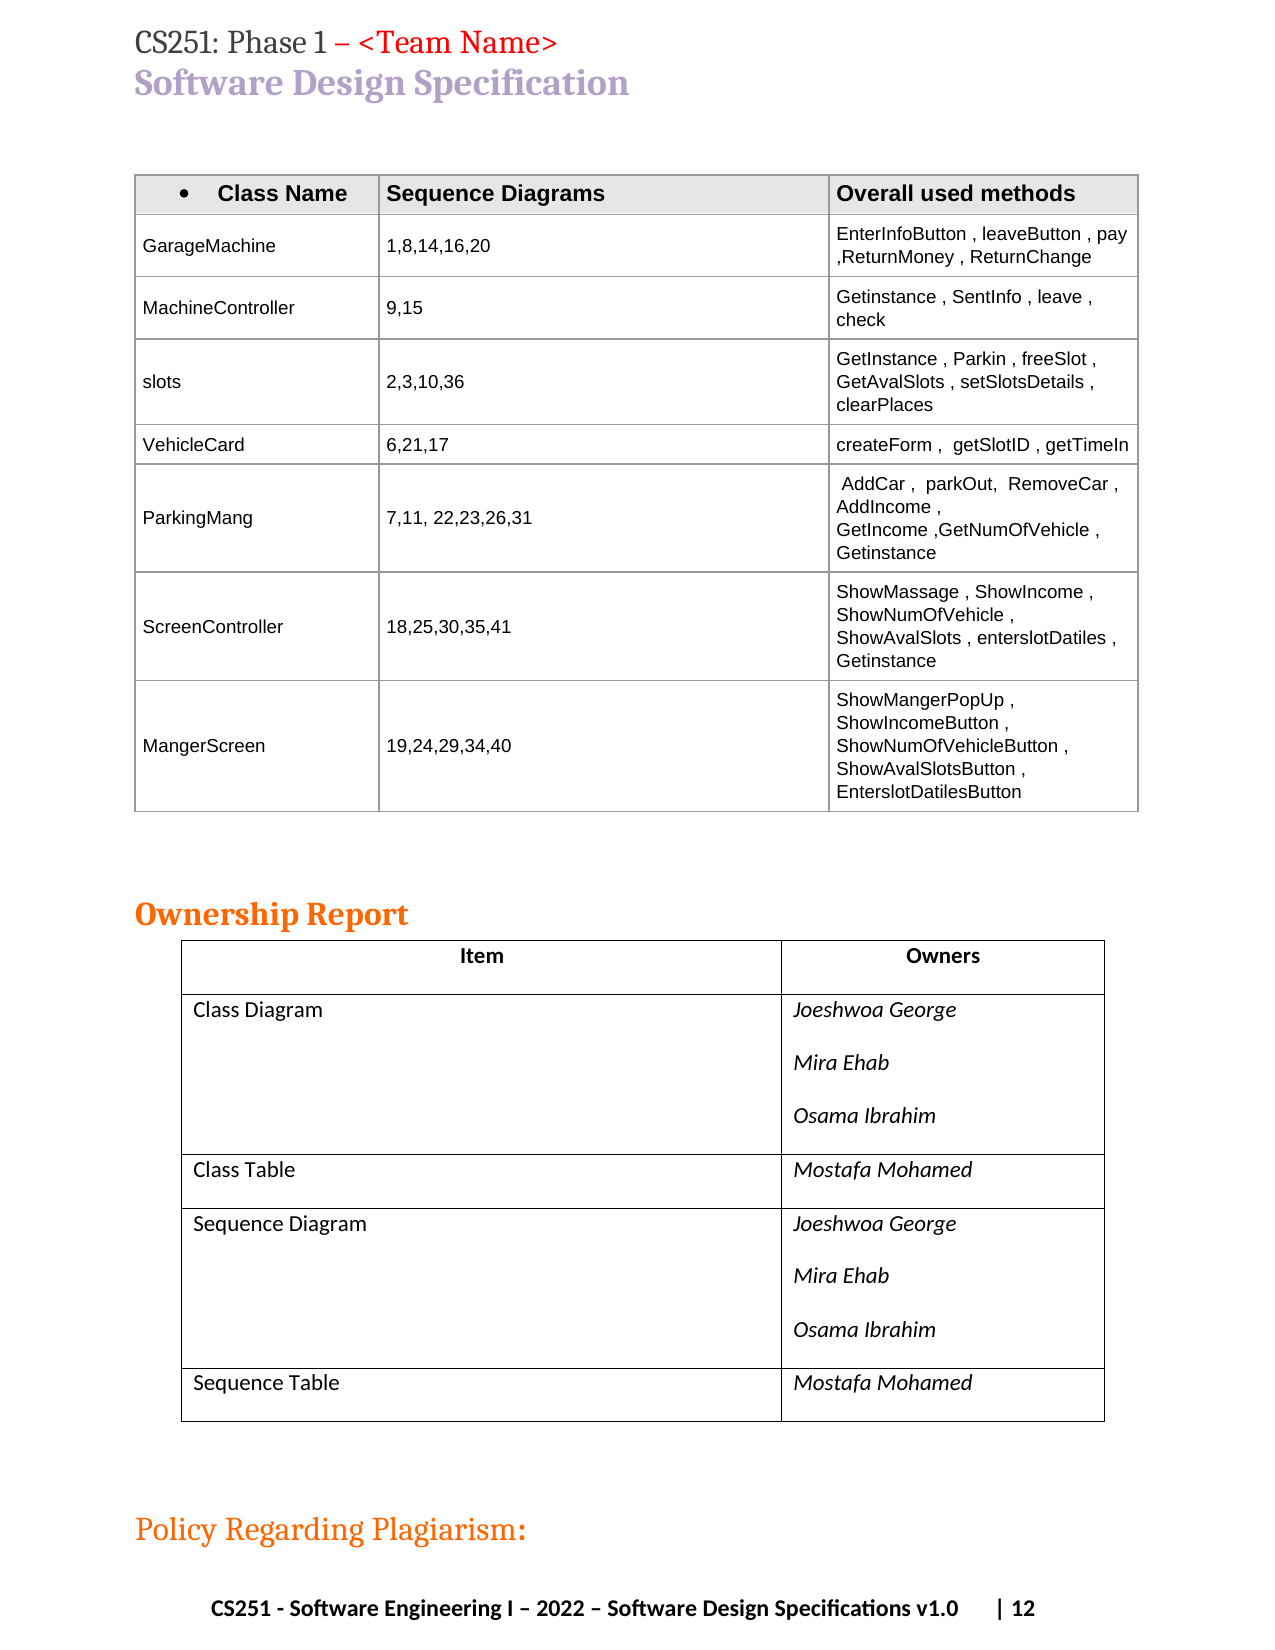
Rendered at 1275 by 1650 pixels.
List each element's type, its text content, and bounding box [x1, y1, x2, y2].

table_cell 9,15 [380, 277, 828, 338]
table_header Owners [782, 941, 1104, 994]
table_cell AddCar , parkOut, RemoveCar , AddIncome , GetIncome ,GetNumOfVehicle , Getinstance [830, 465, 1137, 571]
table_cell 7,11, 22,23,26,31 [380, 465, 828, 571]
table_cell Joeshwoa George Mira Ehab Osama Ibrahim [782, 995, 1104, 1154]
table_cell Sequence Table [182, 1369, 781, 1421]
subtitle Policy Regarding Plagiarism: [135, 1511, 1140, 1549]
table_cell ShowMassage , ShowIncome , ShowNumOfVehicle , ShowAvalSlots , enterslotDatiles , Getinstance [830, 573, 1137, 679]
table_cell Getinstance , SentInfo , leave , check [830, 277, 1137, 338]
subtitle Ownership Report [135, 896, 1140, 934]
table_cell 2,3,10,36 [380, 340, 828, 423]
table_cell EnterInfoButton , leaveButton , pay ,ReturnMoney , ReturnChange [830, 215, 1137, 276]
table_cell MachineController [136, 277, 378, 338]
table_header Class Name [136, 176, 378, 213]
table_cell 18,25,30,35,41 [380, 573, 828, 679]
table_cell Joeshwoa George Mira Ehab Osama Ibrahim [782, 1209, 1104, 1367]
table_cell Mostafa Mohamed [782, 1369, 1104, 1421]
table_cell Class Table [182, 1155, 781, 1208]
table_cell slots [136, 340, 378, 423]
table_cell ParkingMang [136, 465, 378, 571]
table_cell GarageMachine [136, 215, 378, 276]
table_cell createForm , getSlotID , getTimeIn [830, 425, 1137, 463]
table_cell GetInstance , Parkin , freeSlot , GetAvalSlots , setSlotsDetails , clearPlaces [830, 340, 1137, 423]
table_cell 6,21,17 [380, 425, 828, 463]
table_cell 1,8,14,16,20 [380, 215, 828, 276]
table_cell Mostafa Mohamed [782, 1155, 1104, 1208]
table_header Overall used methods [830, 176, 1137, 213]
table_cell ScreenController [136, 573, 378, 679]
table_cell Sequence Diagram [182, 1209, 781, 1367]
table_cell MangerScreen [136, 681, 378, 811]
table_cell 19,24,29,34,40 [380, 681, 828, 811]
table_cell ShowMangerPopUp , ShowIncomeButton , ShowNumOfVehicleButton , ShowAvalSlotsButton , EnterslotDatilesButton [830, 681, 1137, 811]
table_cell VehicleCard [136, 425, 378, 463]
table_header Sequence Diagrams [380, 176, 828, 213]
table_header Item [182, 941, 781, 994]
table_cell Class Diagram [182, 995, 781, 1154]
